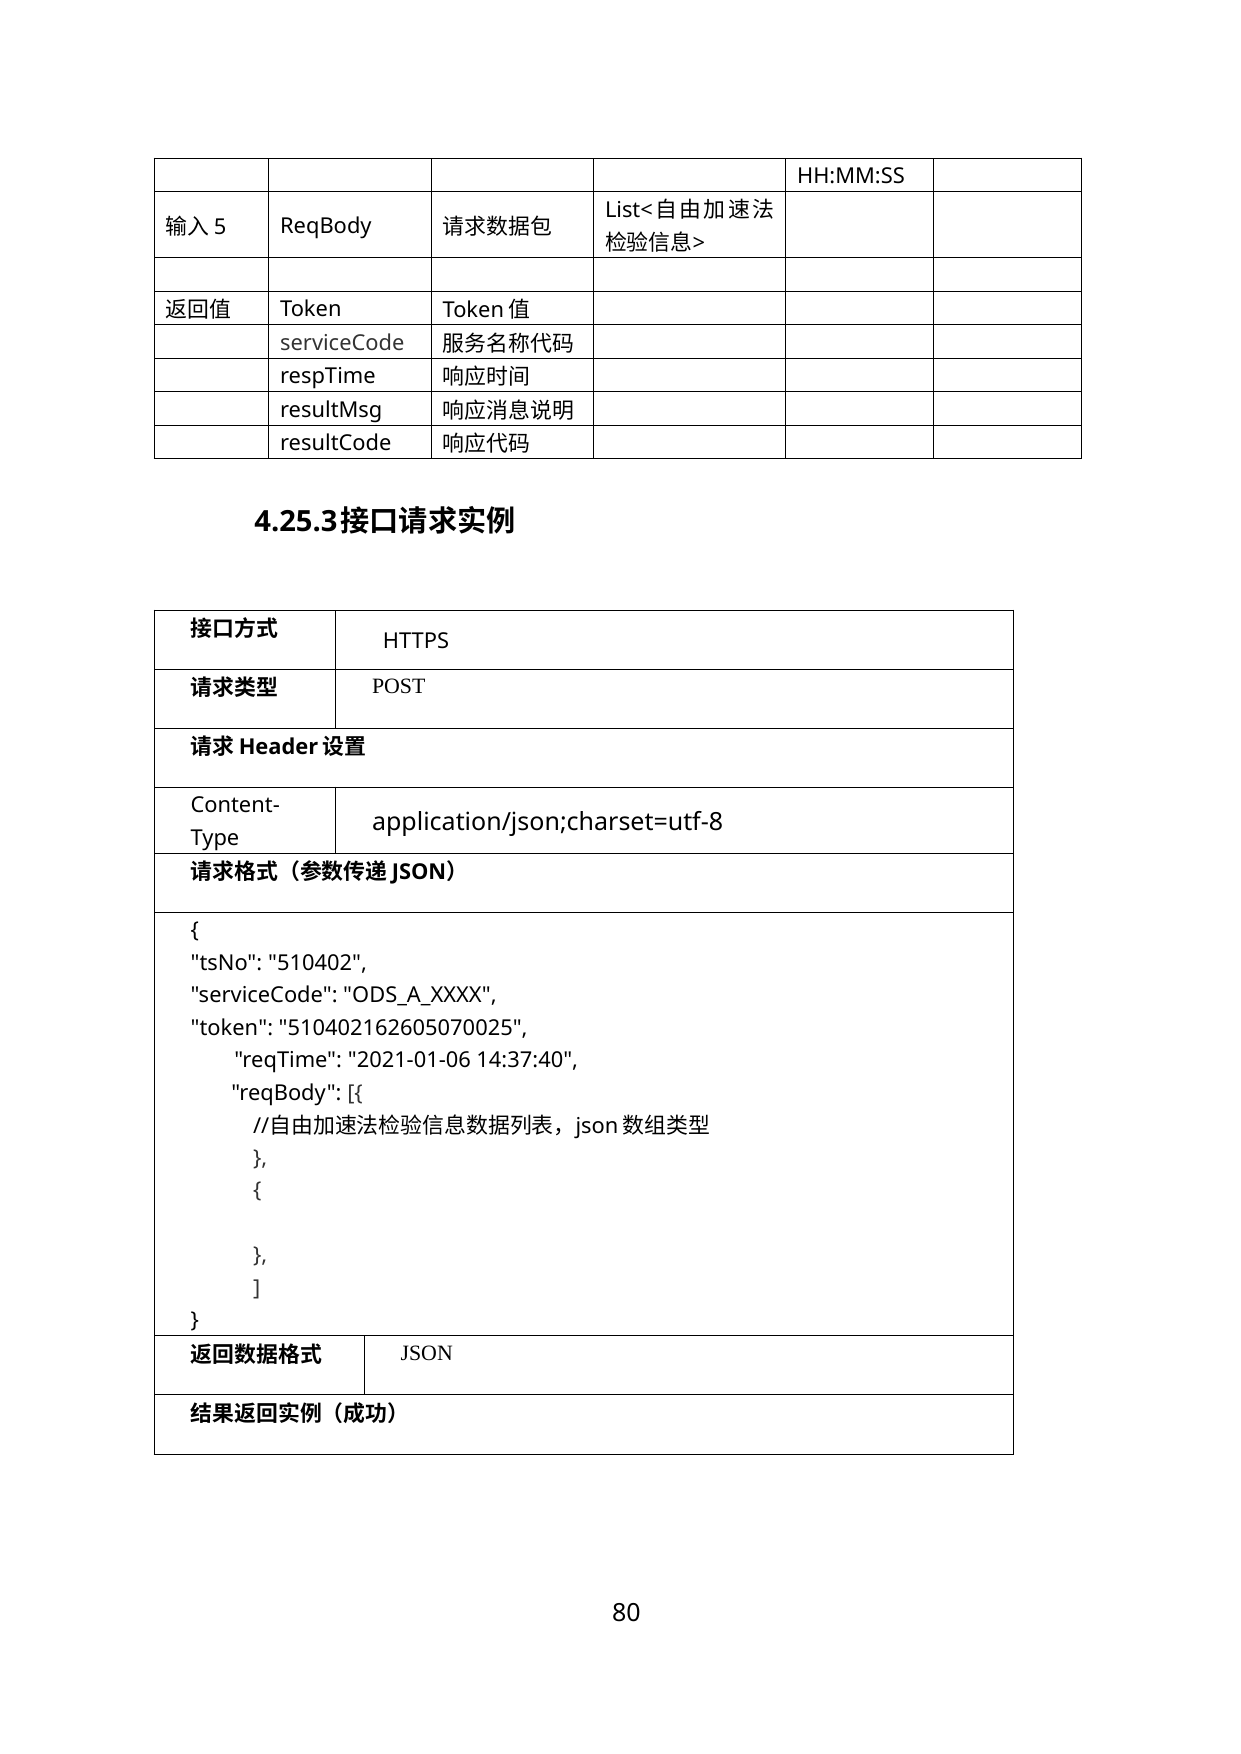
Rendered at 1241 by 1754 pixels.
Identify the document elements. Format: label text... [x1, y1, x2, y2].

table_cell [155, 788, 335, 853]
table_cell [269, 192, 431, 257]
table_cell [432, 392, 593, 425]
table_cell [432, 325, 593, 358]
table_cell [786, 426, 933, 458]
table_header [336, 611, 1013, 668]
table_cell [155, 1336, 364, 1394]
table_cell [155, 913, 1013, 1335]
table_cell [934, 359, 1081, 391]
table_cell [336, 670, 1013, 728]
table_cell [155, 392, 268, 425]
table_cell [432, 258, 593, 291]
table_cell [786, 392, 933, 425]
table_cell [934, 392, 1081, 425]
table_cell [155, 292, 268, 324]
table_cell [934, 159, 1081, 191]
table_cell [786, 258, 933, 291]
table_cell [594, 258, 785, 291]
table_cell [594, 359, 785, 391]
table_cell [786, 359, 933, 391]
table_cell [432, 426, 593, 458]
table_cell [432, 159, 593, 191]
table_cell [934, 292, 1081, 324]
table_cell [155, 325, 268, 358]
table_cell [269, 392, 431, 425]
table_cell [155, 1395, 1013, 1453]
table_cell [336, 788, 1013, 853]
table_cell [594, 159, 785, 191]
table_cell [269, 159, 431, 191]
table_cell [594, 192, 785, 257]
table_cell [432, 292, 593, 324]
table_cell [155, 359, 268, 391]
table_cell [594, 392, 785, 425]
subtitle 接口请求实例 [254, 486, 1087, 551]
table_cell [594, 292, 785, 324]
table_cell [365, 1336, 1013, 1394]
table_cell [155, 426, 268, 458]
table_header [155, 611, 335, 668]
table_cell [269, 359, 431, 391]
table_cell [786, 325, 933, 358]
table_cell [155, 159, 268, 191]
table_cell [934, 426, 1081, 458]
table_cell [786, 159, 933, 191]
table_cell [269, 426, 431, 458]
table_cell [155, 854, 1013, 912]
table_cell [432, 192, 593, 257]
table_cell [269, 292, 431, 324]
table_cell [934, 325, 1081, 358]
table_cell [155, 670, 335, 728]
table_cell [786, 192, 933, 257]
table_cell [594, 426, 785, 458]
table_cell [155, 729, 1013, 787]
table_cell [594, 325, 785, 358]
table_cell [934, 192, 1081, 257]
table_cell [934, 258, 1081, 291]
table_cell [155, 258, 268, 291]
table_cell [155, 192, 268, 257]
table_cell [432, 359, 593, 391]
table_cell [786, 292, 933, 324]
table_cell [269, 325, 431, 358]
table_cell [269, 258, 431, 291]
